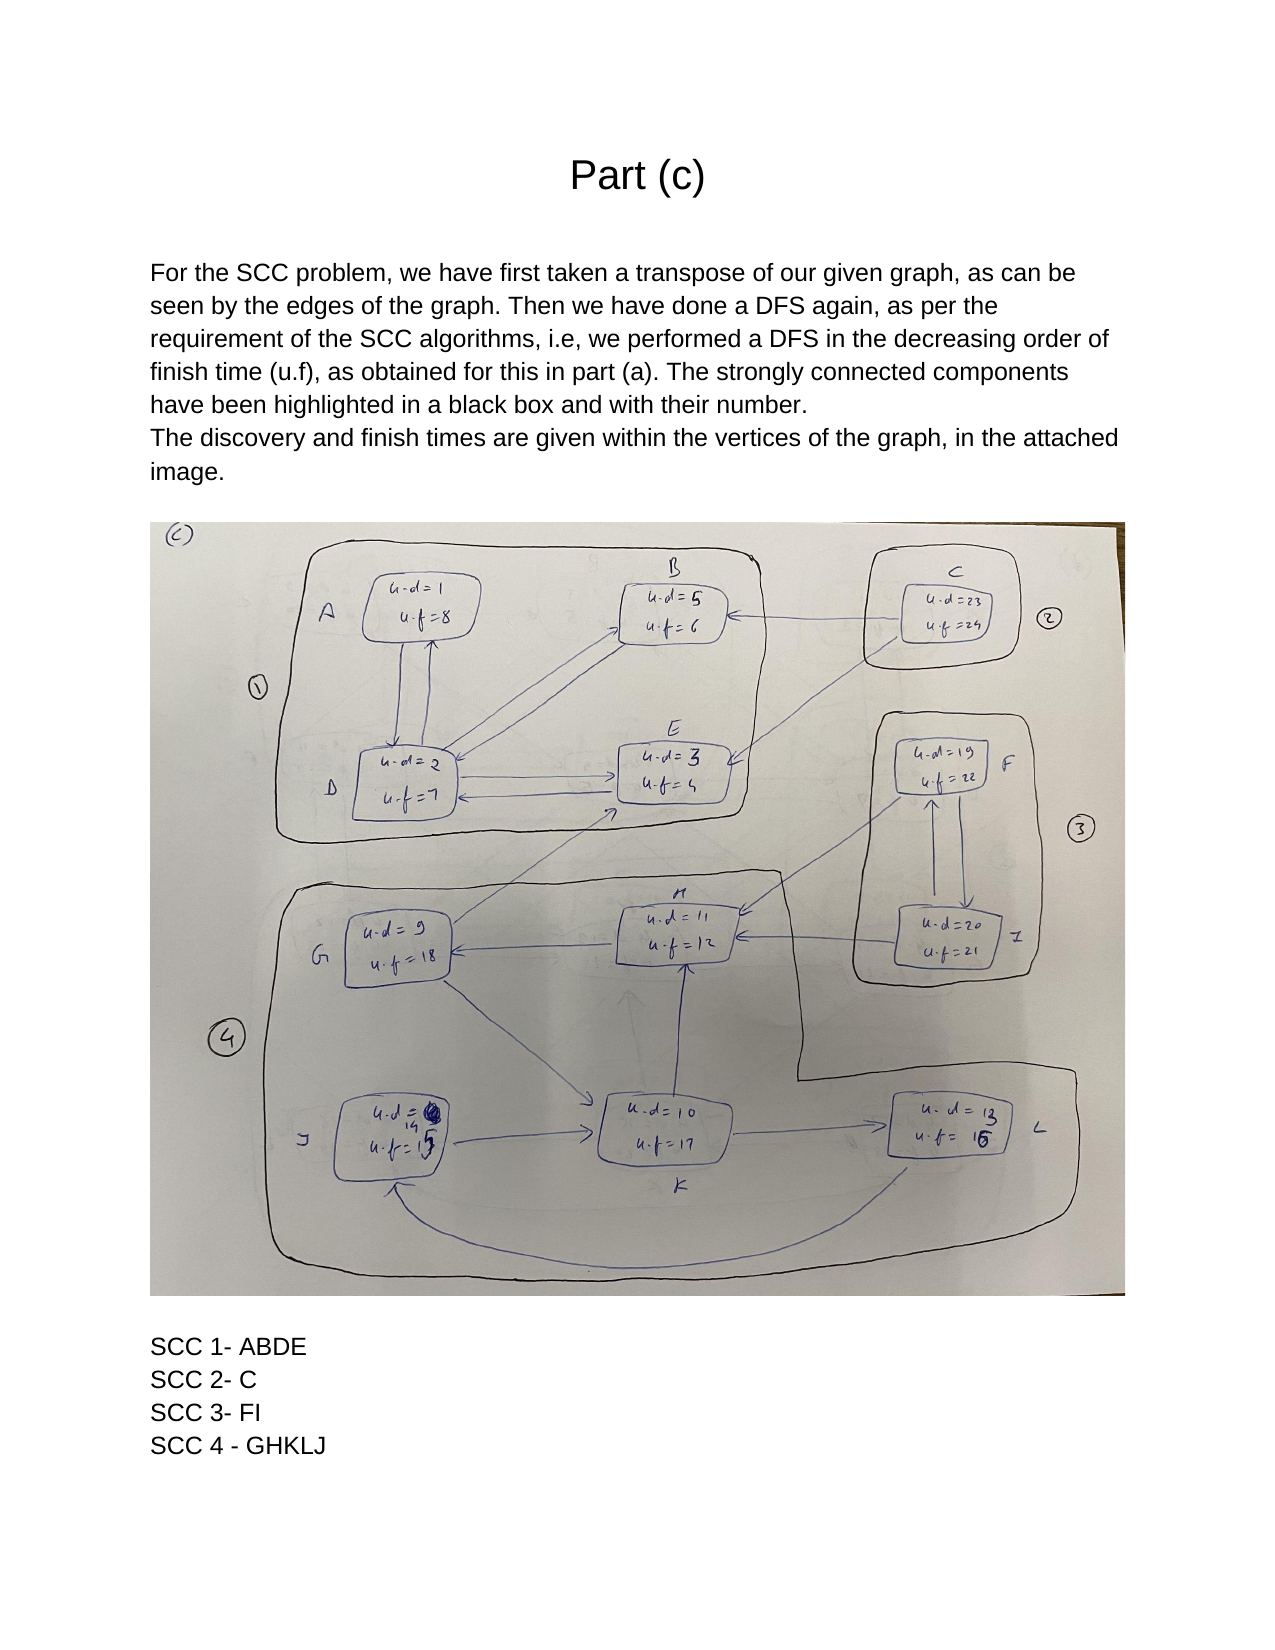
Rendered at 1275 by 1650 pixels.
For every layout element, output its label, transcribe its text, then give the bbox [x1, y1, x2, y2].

text The discovery and finish times are given within the vertices of the graph, in the attached image. [150, 423, 1125, 485]
text SCC 3- FI [150, 1398, 1125, 1427]
text SCC 1- ABDE [150, 1332, 1125, 1361]
text SCC 4 - GHKLJ [150, 1431, 1125, 1460]
text SCC 2- C [150, 1365, 1125, 1394]
picture [150, 522, 1125, 1296]
text For the SCC problem, we have first taken a transpose of our given graph, as can be seen by the edges of the graph. Then we have done a DFS again, as per the requirement of the SCC algorithms, i.e, we performed a DFS in the decreasing order of finish time (u.f), as obtained for this in part (a). The strongly connected components have been highlighted in a black box and with their number. [150, 258, 1125, 419]
subtitle Part (c) [150, 150, 1125, 246]
